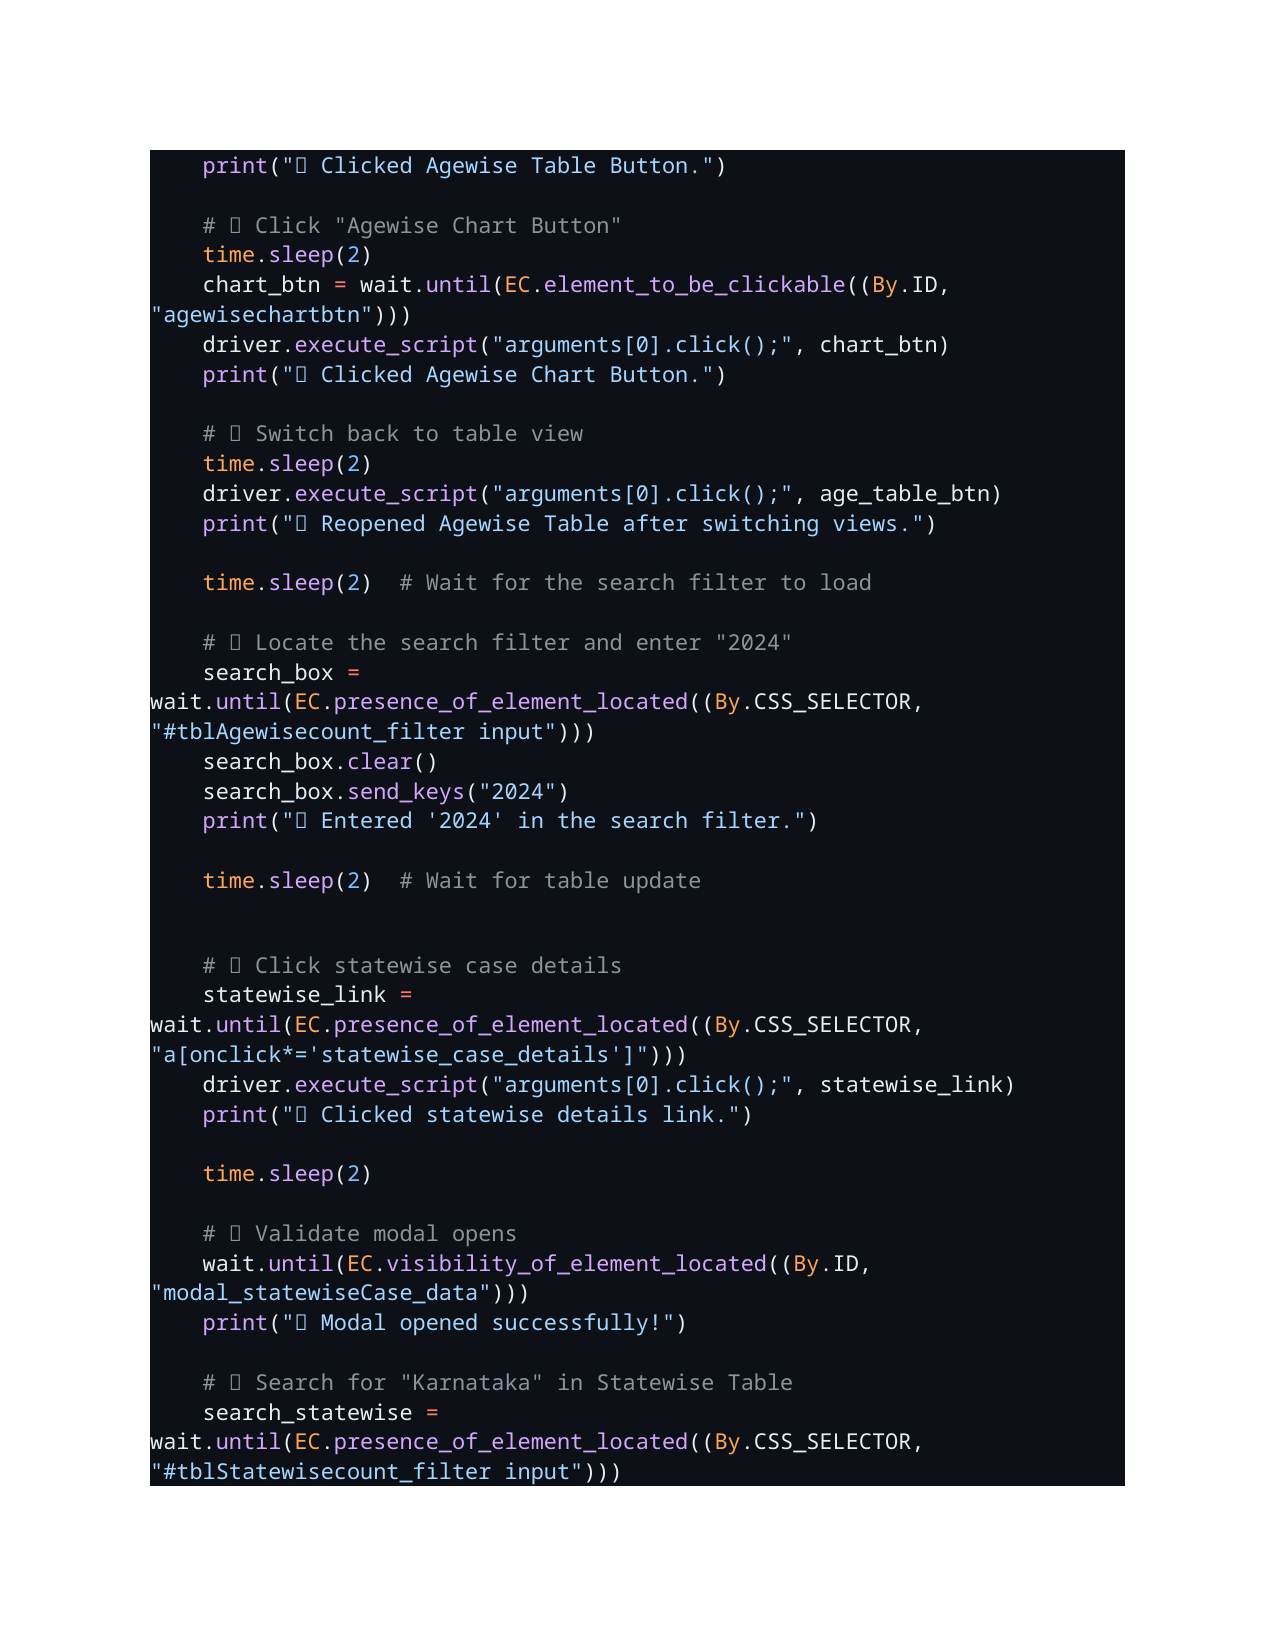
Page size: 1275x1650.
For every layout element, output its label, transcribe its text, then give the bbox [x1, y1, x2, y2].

text driver.execute_script("arguments[0].click();", chart_btn) [150, 329, 1125, 358]
text search_statewise = wait.until(EC.presence_of_element_located((By.CSS_SELECTOR, "#tblStatewisecount_filter input"))) [150, 1396, 1125, 1486]
text time.sleep(2) # Wait for the search filter to load [150, 567, 1125, 597]
text # ✅ Switch back to table view [150, 418, 1125, 448]
text time.sleep(2) # Wait for table update [150, 865, 1125, 895]
text search_box.clear() [150, 746, 1125, 776]
text search_box = wait.until(EC.presence_of_element_located((By.CSS_SELECTOR, "#tblAgewisecount_filter input"))) [150, 656, 1125, 746]
text print("✅ Reopened Agewise Table after switching views.") [150, 507, 1125, 537]
text # ✅ Click "Agewise Chart Button" [150, 209, 1125, 239]
text print("✅ Clicked Agewise Chart Button.") [150, 358, 1125, 388]
text time.sleep(2) [150, 448, 1125, 478]
text print("✅ Entered '2024' in the search filter.") [150, 805, 1125, 835]
text # ✅ Validate modal opens [150, 1218, 1125, 1247]
text print("✅ Clicked Agewise Table Button.") [150, 150, 1125, 180]
text # ✅ Search for "Karnataka" in Statewise Table [150, 1367, 1125, 1396]
text chart_btn = wait.until(EC.element_to_be_clickable((By.ID, "agewisechartbtn"))) [150, 269, 1125, 329]
text search_box.send_keys("2024") [150, 776, 1125, 805]
text # ✅ Click statewise case details [150, 949, 1125, 979]
text time.sleep(2) [150, 1158, 1125, 1188]
text print("✅ Modal opened successfully!") [150, 1307, 1125, 1337]
text time.sleep(2) [150, 239, 1125, 269]
text print("✅ Clicked statewise details link.") [150, 1098, 1125, 1128]
text wait.until(EC.visibility_of_element_located((By.ID, "modal_statewiseCase_data"))) [150, 1247, 1125, 1307]
text statewise_link = wait.until(EC.presence_of_element_located((By.CSS_SELECTOR, "a[onclick*='statewise_case_details']"))) [150, 979, 1125, 1069]
text driver.execute_script("arguments[0].click();", statewise_link) [150, 1069, 1125, 1098]
text driver.execute_script("arguments[0].click();", age_table_btn) [150, 478, 1125, 507]
text # ✅ Locate the search filter and enter "2024" [150, 627, 1125, 656]
